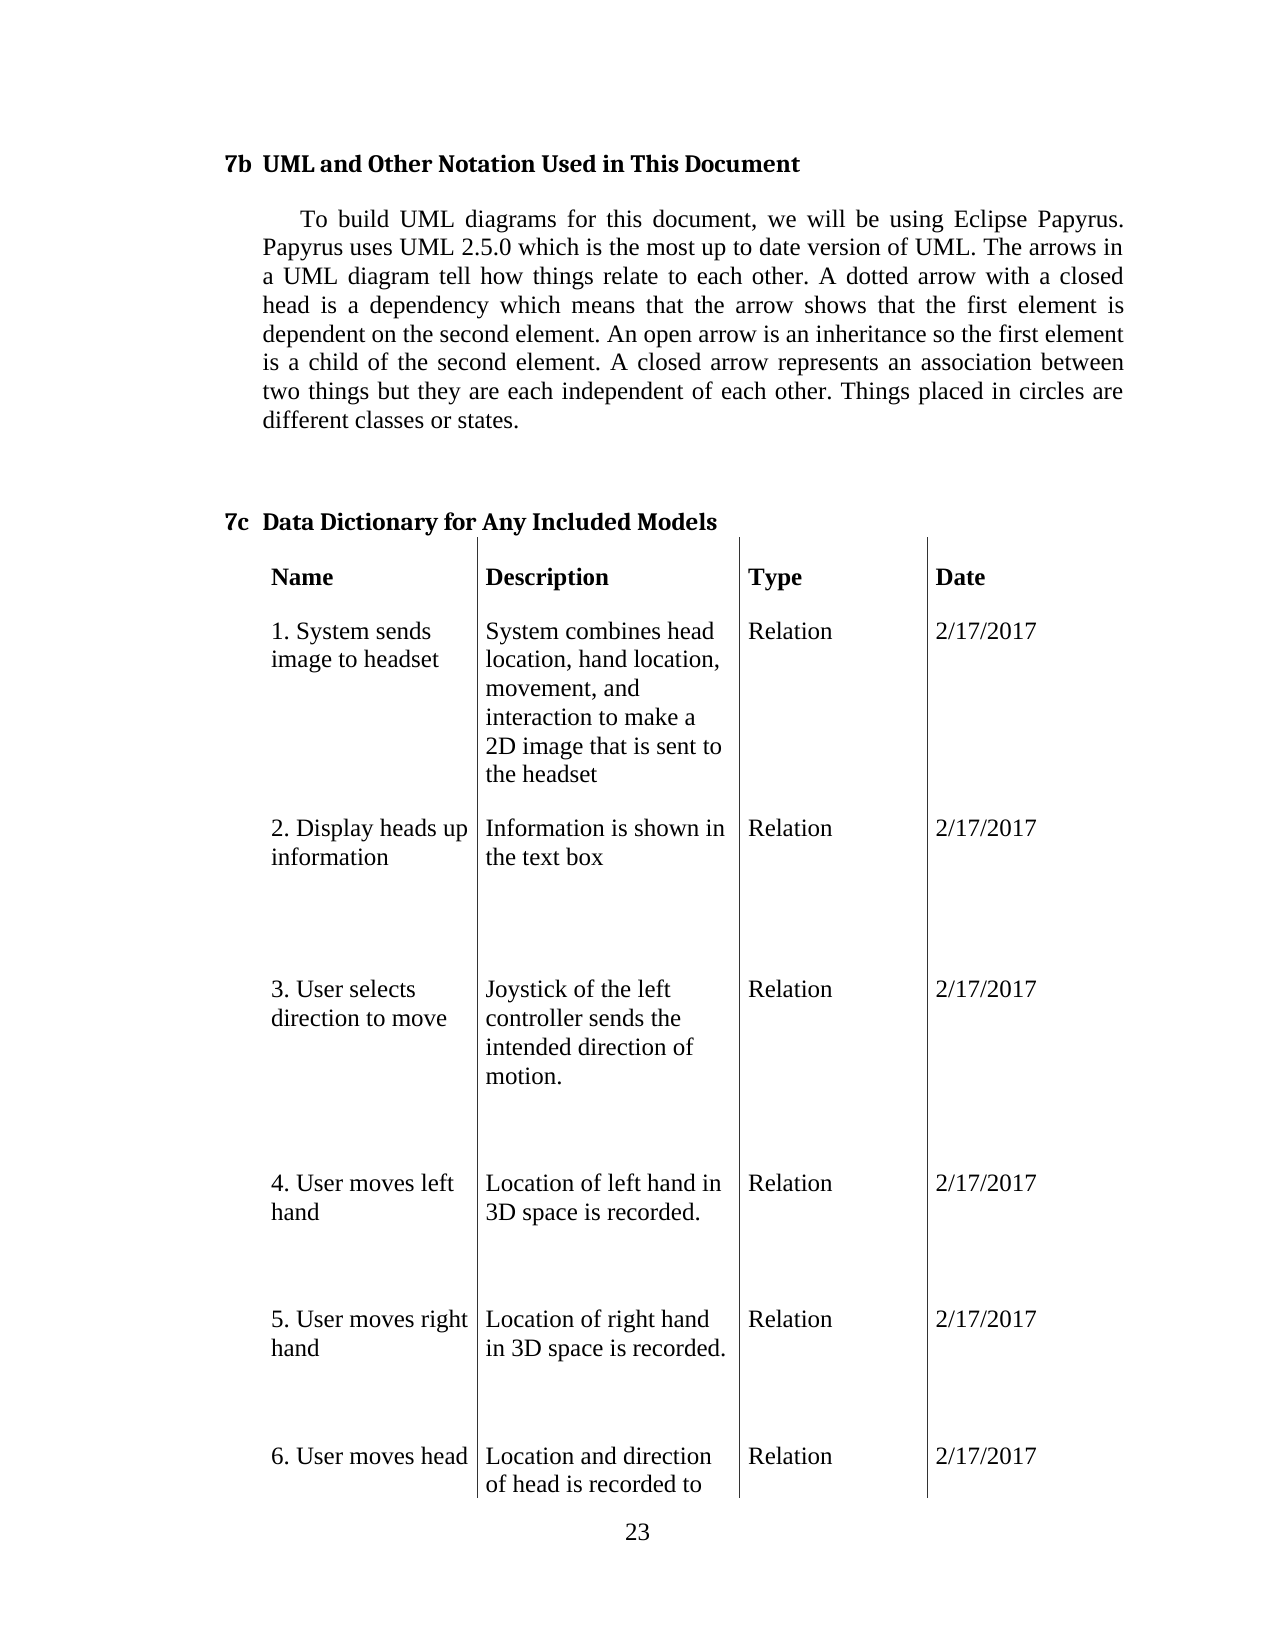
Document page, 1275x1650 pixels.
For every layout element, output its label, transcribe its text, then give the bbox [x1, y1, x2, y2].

table_cell System combines head location, hand location, movement, and interaction to make a 2D image that is sent to the headset [478, 591, 739, 788]
table_cell 2. Display heads up information [150, 788, 477, 949]
subtitle Data Dictionary for Any Included Models [225, 508, 1125, 537]
table_cell Relation [740, 1416, 927, 1498]
table_cell 1. System sends image to headset [150, 591, 477, 788]
table_cell 2/17/2017 [928, 950, 1073, 1143]
table_cell Relation [740, 1280, 927, 1416]
subtitle UML and Other Notation Used in This Document [225, 150, 1125, 179]
table_cell Relation [740, 950, 927, 1143]
table_cell 2/17/2017 [928, 1416, 1073, 1498]
table_cell Location of left hand in 3D space is recorded. [478, 1143, 739, 1279]
table_cell 2/17/2017 [928, 591, 1073, 788]
table_cell Joystick of the left controller sends the intended direction of motion. [478, 950, 739, 1143]
table_header Date [928, 537, 1073, 591]
table_cell 2/17/2017 [928, 1280, 1073, 1416]
table_header Type [740, 537, 927, 591]
table_cell Information is shown in the text box [478, 788, 739, 949]
table_cell 5. User moves right hand [150, 1280, 477, 1416]
table_cell 2/17/2017 [928, 788, 1073, 949]
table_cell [478, 1416, 739, 1498]
subtitle To build UML diagrams for this document, we will be using Eclipse Papyrus. Papyrus uses UML 2.5.0 which is the most up to date version of UML. The arrows in a UML diagram tell how things relate to each other. A dotted arrow with a closed head is a dependency which means that the arrow shows that the first element is dependent on the second element. An open arrow is an inheritance so the first element is a child of the second element. A closed arrow represents an association between two things but they are each independent of each other. Things placed in circles are different classes or states. [262, 204, 1125, 434]
table_cell 4. User moves left hand [150, 1143, 477, 1279]
table_header Name [150, 537, 477, 591]
table_cell 6. User moves head [150, 1416, 477, 1498]
table_cell Relation [740, 788, 927, 949]
table_cell Relation [740, 1143, 927, 1279]
table_cell 3. User selects direction to move [150, 950, 477, 1143]
table_header Description [478, 537, 739, 591]
table_cell Relation [740, 591, 927, 788]
table_cell 2/17/2017 [928, 1143, 1073, 1279]
table_cell Location of right hand in 3D space is recorded. [478, 1280, 739, 1416]
